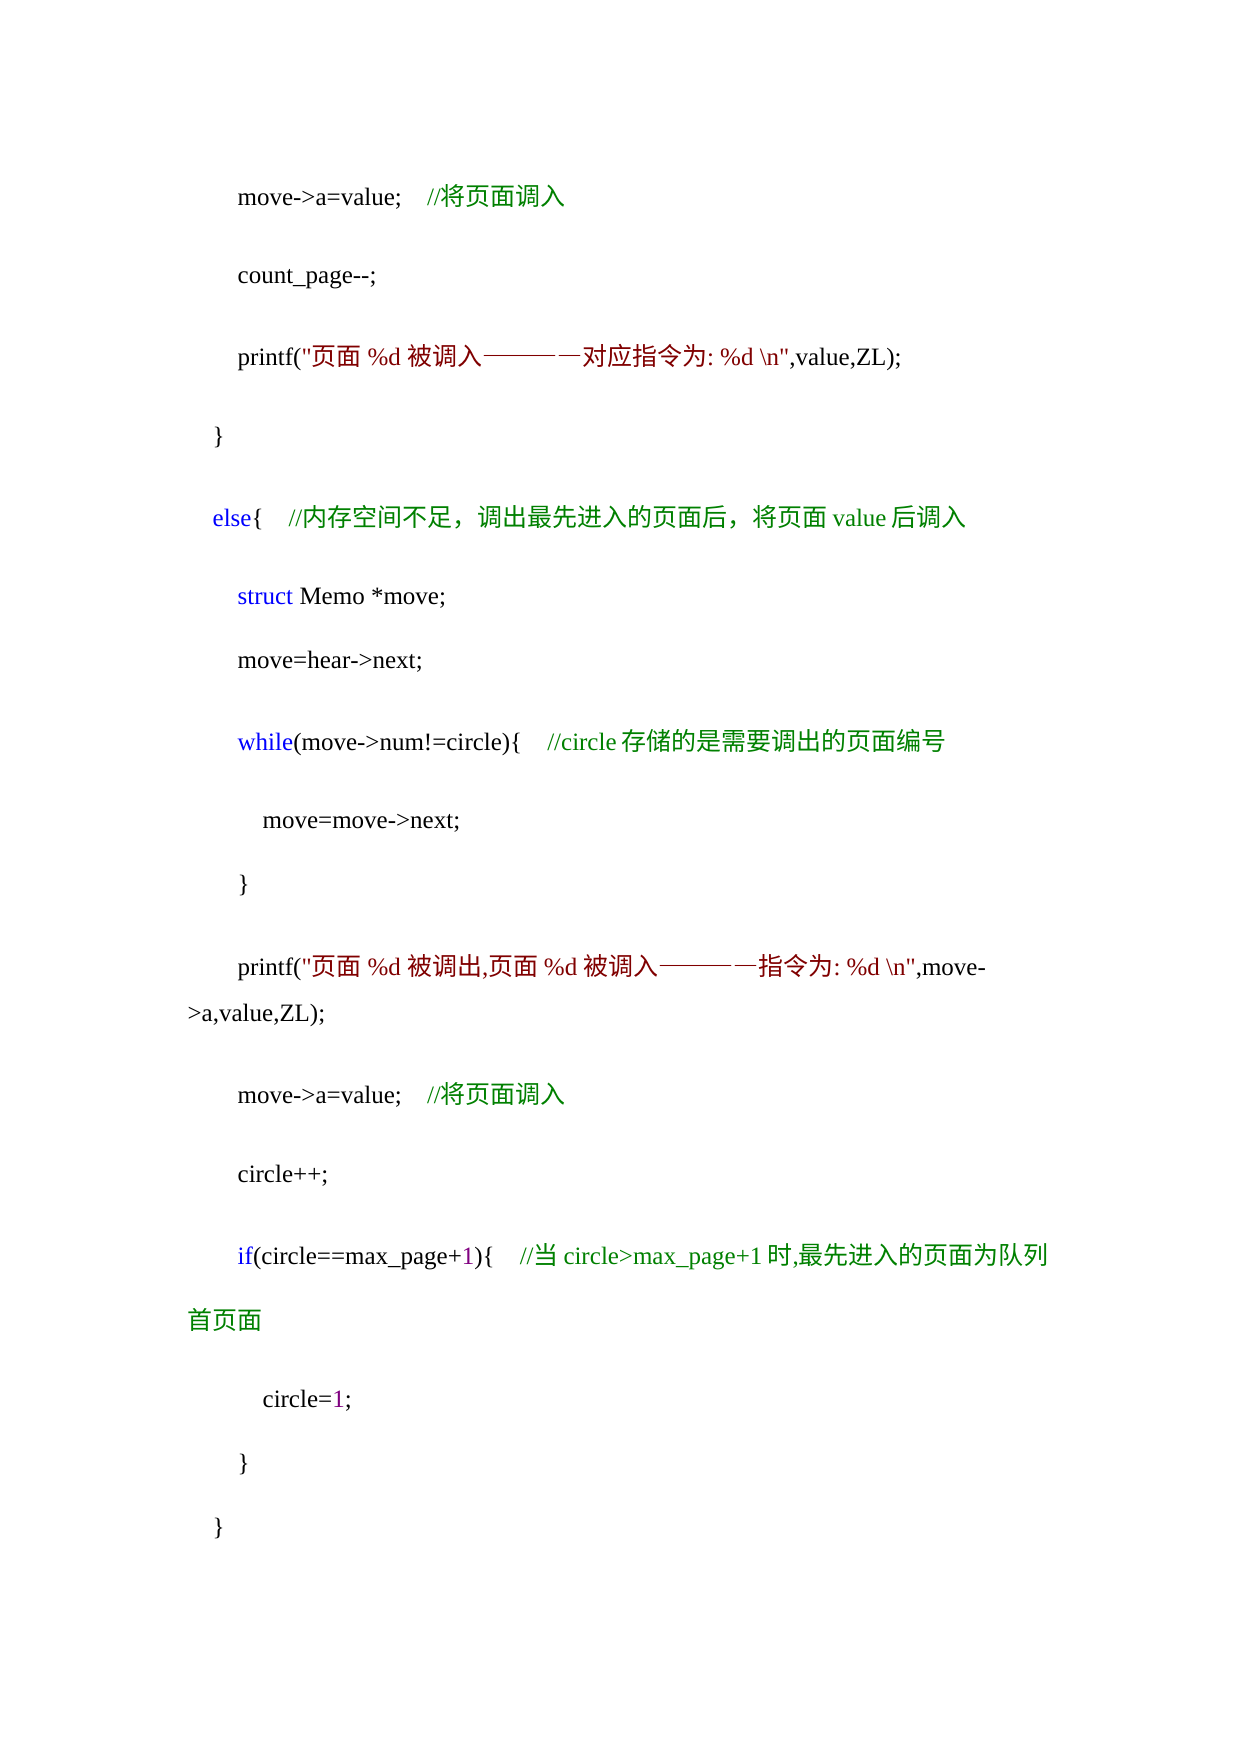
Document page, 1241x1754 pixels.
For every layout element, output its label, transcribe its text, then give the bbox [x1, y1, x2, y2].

text } [187, 419, 1053, 451]
text } [187, 1510, 1053, 1543]
text move->a=value; //将页面调入 [187, 162, 1053, 227]
text if(circle==max_page+1){ //当circle>max_page+1时,最先进入的页面为队列首页面 [187, 1221, 1053, 1351]
text } [187, 1446, 1053, 1479]
text struct Memo *move; [187, 579, 1053, 612]
text move=move->next; [187, 804, 1053, 836]
text printf("页面 %d 被调出,页面 %d 被调入————指令为: %d \n",move->a,value,ZL); [187, 932, 1053, 1029]
text else{ //内存空间不足，调出最先进入的页面后，将页面value后调入 [187, 483, 1053, 548]
text count_page--; [187, 258, 1053, 291]
text while(move->num!=circle){ //circle存储的是需要调出的页面编号 [187, 707, 1053, 772]
text move=hear->next; [187, 643, 1053, 676]
text circle=1; [187, 1382, 1053, 1415]
text } [187, 868, 1053, 900]
text printf("页面 %d 被调入————对应指令为: %d \n",value,ZL); [187, 322, 1053, 387]
text move->a=value; //将页面调入 [187, 1061, 1053, 1126]
text circle++; [187, 1157, 1053, 1189]
